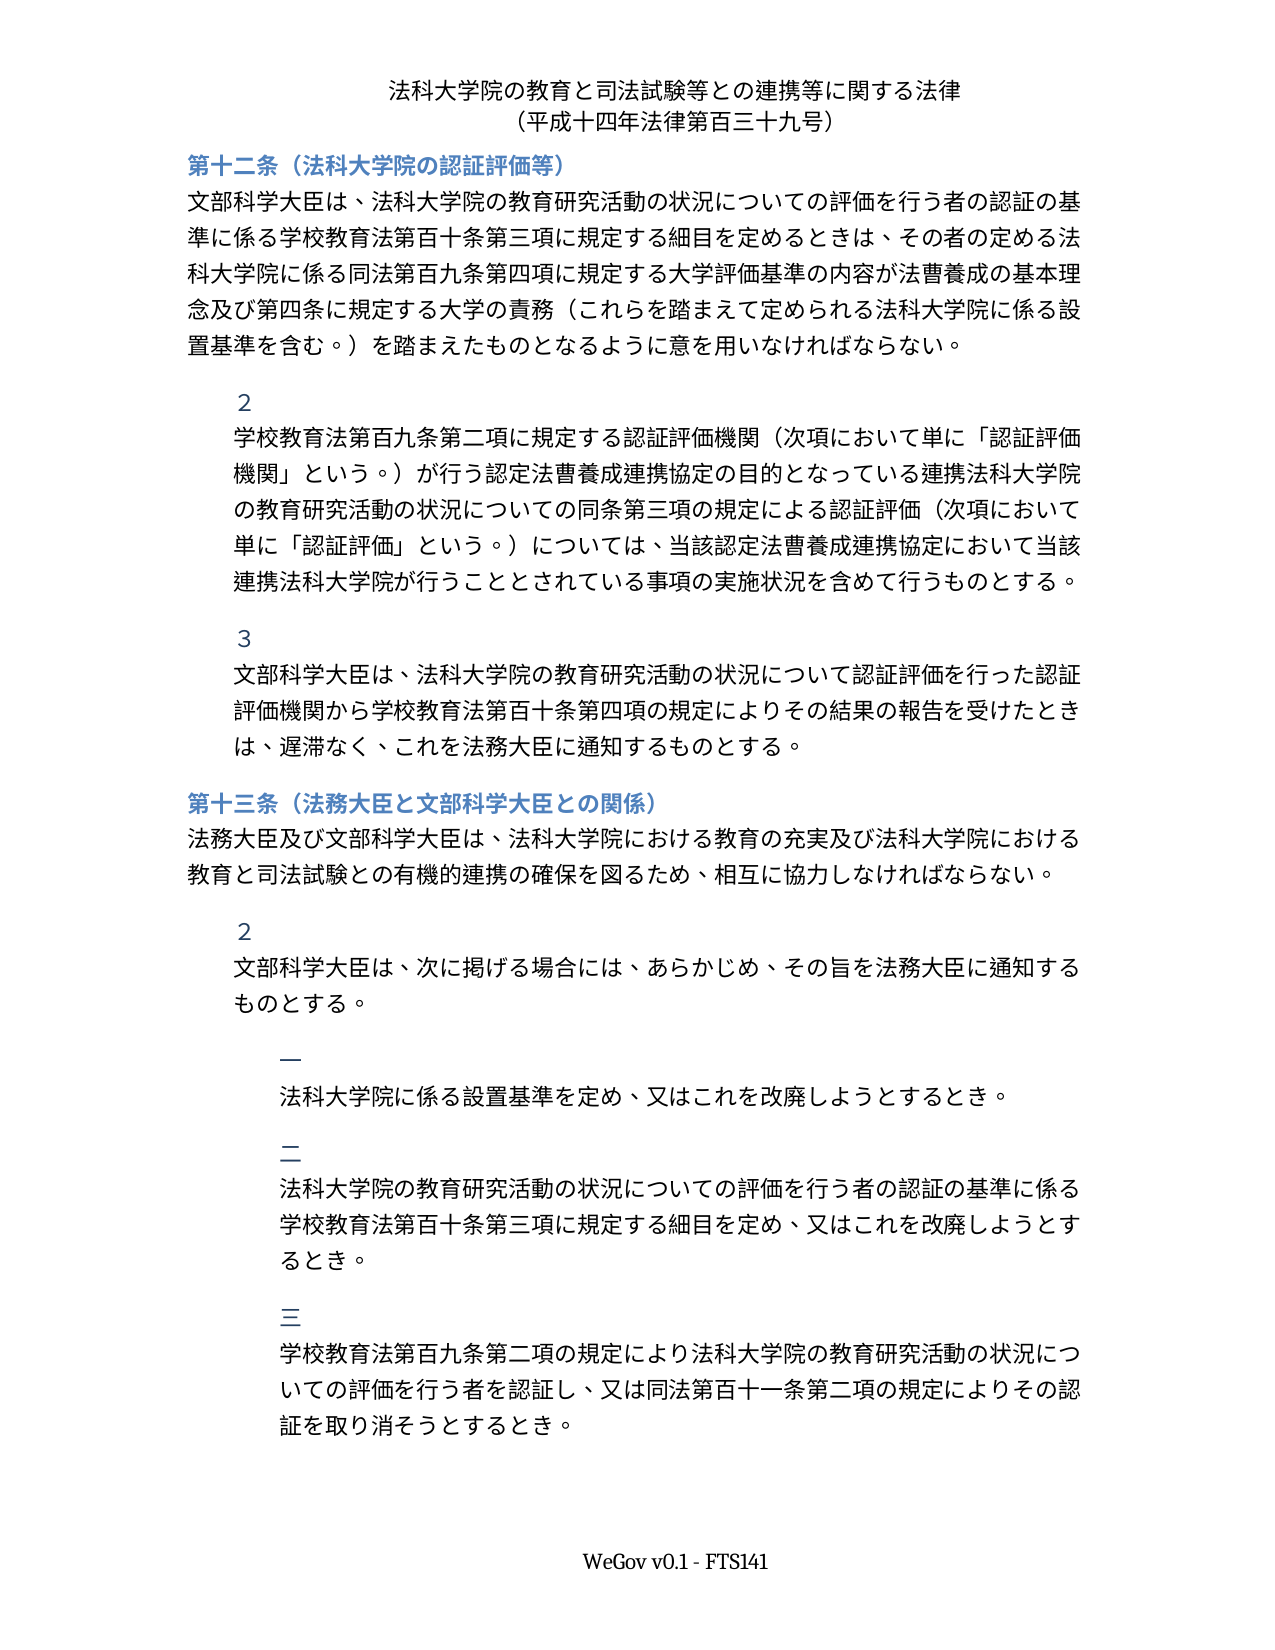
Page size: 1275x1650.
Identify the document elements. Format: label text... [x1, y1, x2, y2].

text 文部科学大臣は、次に掲げる場合には、あらかじめ、その旨を法務大臣に通知するものとする。 [233, 952, 1087, 1019]
text 法科大学院の教育研究活動の状況についての評価を行う者の認証の基準に係る学校教育法第百十条第三項に規定する細目を定め、又はこれを改廃しようとするとき。 [279, 1173, 1087, 1277]
subtitle 一 [279, 1045, 1087, 1076]
subtitle ２ [233, 386, 1087, 418]
subtitle 第十三条（法務大臣と文部科学大臣との関係） [187, 787, 1087, 819]
subtitle 第十二条（法科大学院の認証評価等） [187, 150, 1087, 181]
subtitle 二 [279, 1137, 1087, 1169]
subtitle ３ [233, 623, 1087, 654]
text 法務大臣及び文部科学大臣は、法科大学院における教育の充実及び法科大学院における教育と司法試験との有機的連携の確保を図るため、相互に協力しなければならない。 [187, 823, 1087, 891]
subtitle 三 [279, 1302, 1087, 1333]
text 文部科学大臣は、法科大学院の教育研究活動の状況について認証評価を行った認証評価機関から学校教育法第百十条第四項の規定によりその結果の報告を受けたときは、遅滞なく、これを法務大臣に通知するものとする。 [233, 659, 1087, 762]
text 学校教育法第百九条第二項の規定により法科大学院の教育研究活動の状況についての評価を行う者を認証し、又は同法第百十一条第二項の規定によりその認証を取り消そうとするとき。 [279, 1338, 1087, 1441]
text 文部科学大臣は、法科大学院の教育研究活動の状況についての評価を行う者の認証の基準に係る学校教育法第百十条第三項に規定する細目を定めるときは、その者の定める法科大学院に係る同法第百九条第四項に規定する大学評価基準の内容が法曹養成の基本理念及び第四条に規定する大学の責務（これらを踏まえて定められる法科大学院に係る設置基準を含む。）を踏まえたものとなるように意を用いなければならない。 [187, 186, 1087, 361]
text 法科大学院に係る設置基準を定め、又はこれを改廃しようとするとき。 [279, 1081, 1087, 1112]
subtitle ２ [233, 916, 1087, 947]
